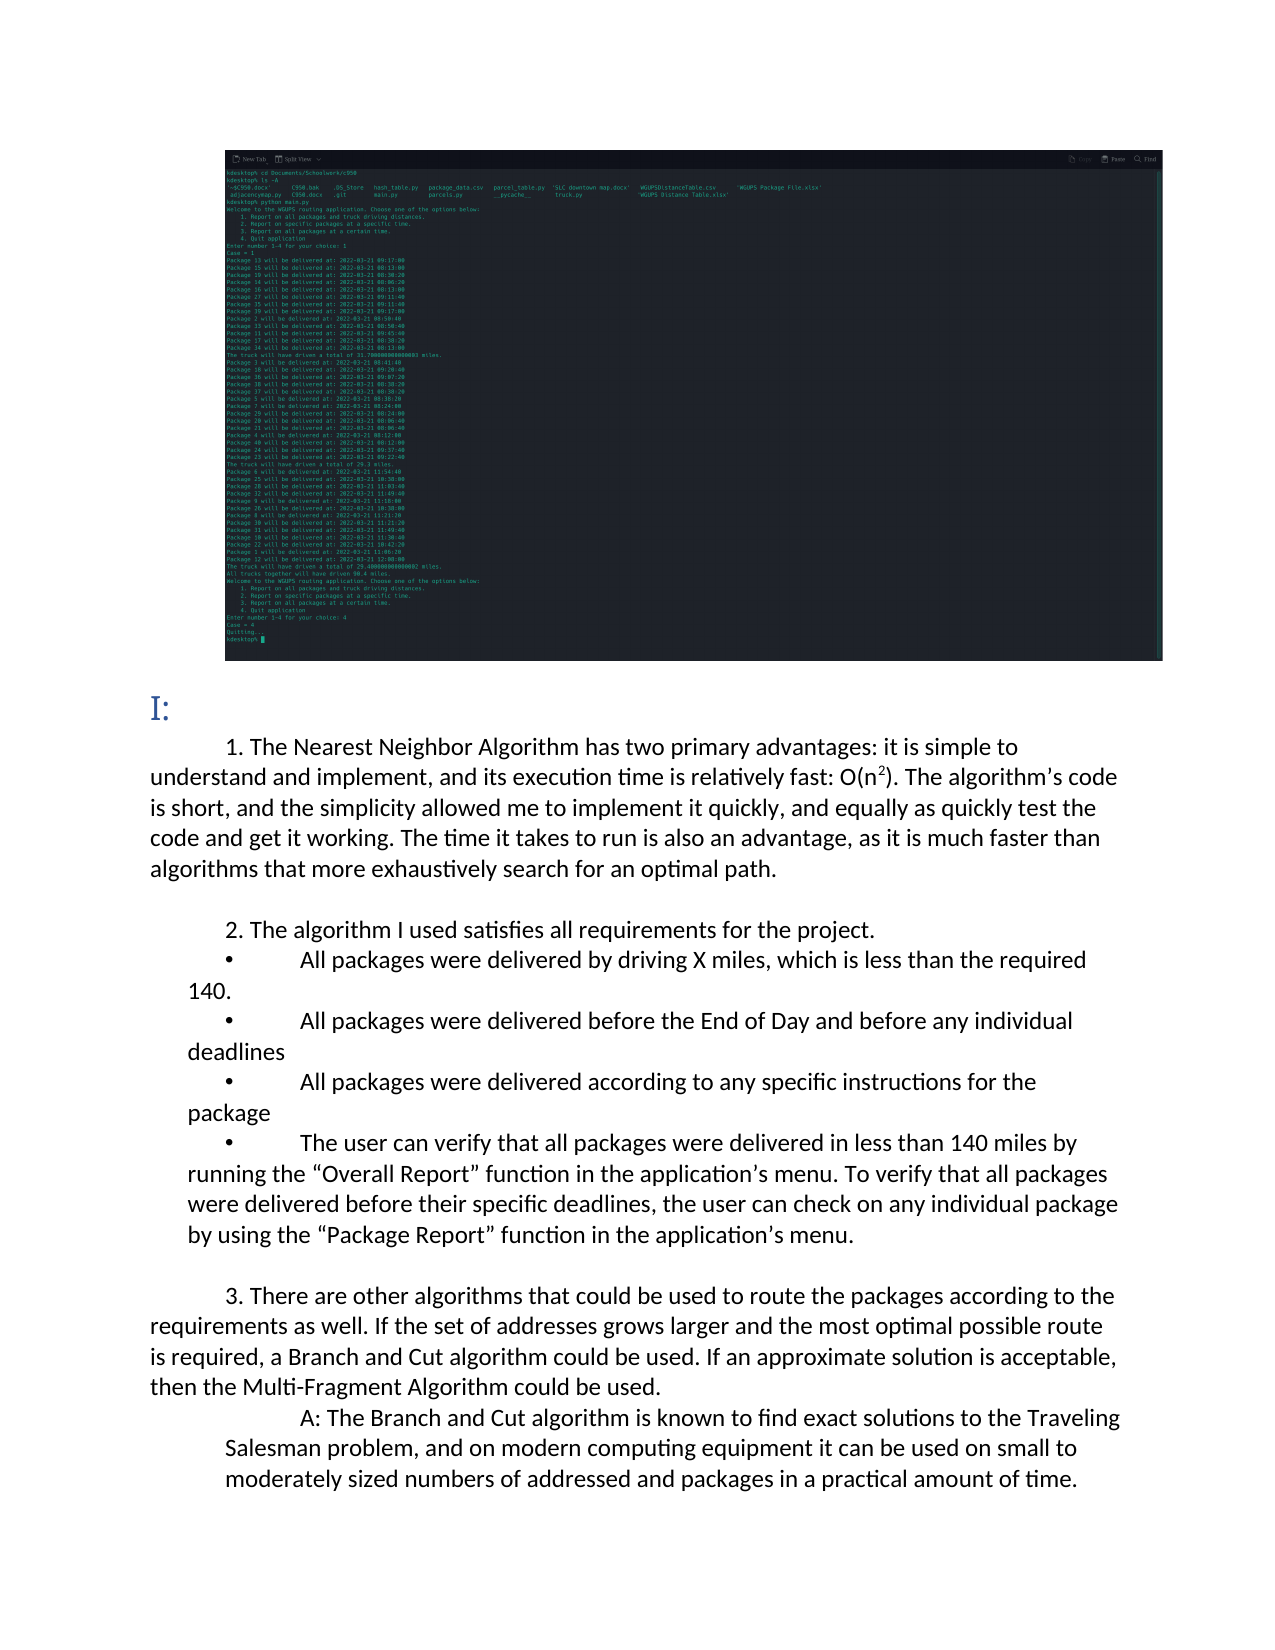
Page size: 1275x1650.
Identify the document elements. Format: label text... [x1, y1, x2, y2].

subtitle I: [150, 685, 1125, 731]
text 1. The Nearest Neighbor Algorithm has two primary advantages: it is simple to understand and implement, and its execution time is relatively fast: O(n2). The algorithm’s code is short, and the simplicity allowed me to implement it quickly, and equally as quickly test the code and get it working. The time it takes to run is also an advantage, as it is much faster than algorithms that more exhaustively search for an optimal path. [150, 731, 1125, 883]
list All packages were delivered according to any specific instructions for the package [187, 1066, 1125, 1127]
list All packages were delivered by driving X miles, which is less than the required 140. [187, 944, 1125, 1005]
text 3. There are other algorithms that could be used to route the packages according to the requirements as well. If the set of addresses grows larger and the most optimal possible route is required, a Branch and Cut algorithm could be used. If an approximate solution is acceptable, then the Multi-Fragment Algorithm could be used. [150, 1280, 1125, 1402]
list All packages were delivered before the End of Day and before any individual deadlines [187, 1005, 1125, 1066]
picture [225, 150, 1163, 661]
text 2. The algorithm I used satisfies all requirements for the project. [150, 914, 1125, 944]
list The user can verify that all packages were delivered in less than 140 miles by running the “Overall Report” function in the application’s menu. To verify that all packages were delivered before their specific deadlines, the user can check on any individual package by using the “Package Report” function in the application’s menu. [187, 1127, 1125, 1249]
